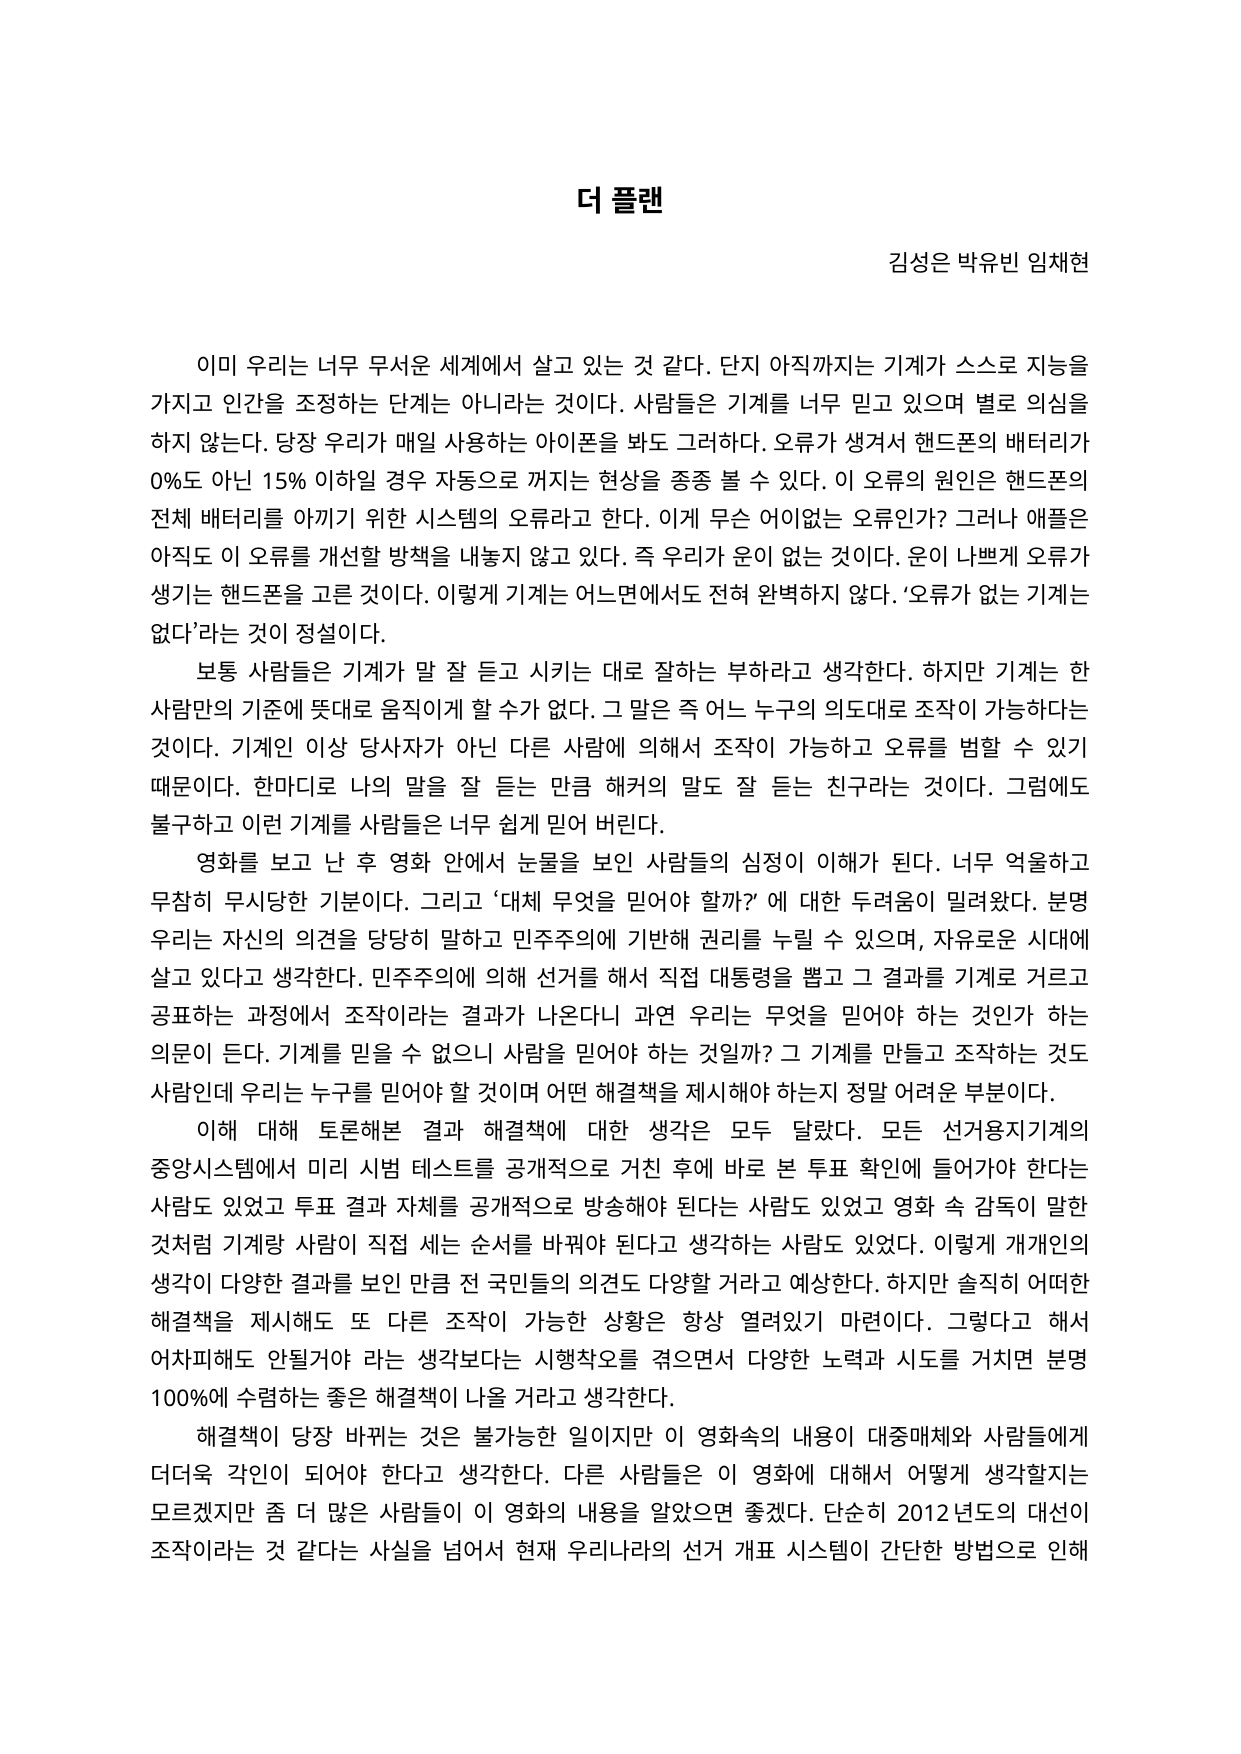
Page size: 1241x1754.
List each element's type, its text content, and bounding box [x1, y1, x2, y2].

text 김성은 박유빈 임채현 [150, 245, 1090, 278]
text 이미 우리는 너무 무서운 세계에서 살고 있는 것 같다. 단지 아직까지는 기계가 스스로 지능을 가지고 인간을 조정하는 단계는 아니라는 것이다. 사람들은 기계를 너무 믿고 있으며 별로 의심을 하지 않는다. 당장 우리가 매일 사용하는 아이폰을 봐도 그러하다. 오류가 생겨서 핸드폰의 배터리가 0%도 아닌 15% 이하일 경우 자동으로 꺼지는 현상을 종종 볼 수 있다. 이 오류의 원인은 핸드폰의 전체 배터리를 아끼기 위한 시스템의 오류라고 한다. 이게 무슨 어이없는 오류인가? 그러나 애플은 아직도 이 오류를 개선할 방책을 내놓지 않고 있다. 즉 우리가 운이 없는 것이다. 운이 나쁘게 오류가 생기는 핸드폰을 고른 것이다. 이렇게 기계는 어느면에서도 전혀 완벽하지 않다. ‘오류가 없는 기계는 없다’라는 것이 정설이다. [150, 348, 1090, 649]
text 영화를 보고 난 후 영화 안에서 눈물을 보인 사람들의 심정이 이해가 된다. 너무 억울하고 무참히 무시당한 기분이다. 그리고 ‘대체 무엇을 믿어야 할까?’ 에 대한 두려움이 밀려왔다. 분명 우리는 자신의 의견을 당당히 말하고 민주주의에 기반해 권리를 누릴 수 있으며, 자유로운 시대에 살고 있다고 생각한다. 민주주의에 의해 선거를 해서 직접 대통령을 뽑고 그 결과를 기계로 거르고 공표하는 과정에서 조작이라는 결과가 나온다니 과연 우리는 무엇을 믿어야 하는 것인가 하는 의문이 든다. 기계를 믿을 수 없으니 사람을 믿어야 하는 것일까? 그 기계를 만들고 조작하는 것도 사람인데 우리는 누구를 믿어야 할 것이며 어떤 해결책을 제시해야 하는지 정말 어려운 부분이다. [150, 845, 1090, 1108]
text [150, 1418, 1090, 1566]
text 더 플랜 [150, 177, 1090, 219]
text 이해 대해 토론해본 결과 해결책에 대한 생각은 모두 달랐다. 모든 선거용지기계의 중앙시스템에서 미리 시범 테스트를 공개적으로 거친 후에 바로 본 투표 확인에 들어가야 한다는 사람도 있었고 투표 결과 자체를 공개적으로 방송해야 된다는 사람도 있었고 영화 속 감독이 말한 것처럼 기계랑 사람이 직접 세는 순서를 바꿔야 된다고 생각하는 사람도 있었다. 이렇게 개개인의 생각이 다양한 결과를 보인 만큼 전 국민들의 의견도 다양할 거라고 예상한다. 하지만 솔직히 어떠한 해결책을 제시해도 또 다른 조작이 가능한 상황은 항상 열려있기 마련이다. 그렇다고 해서 어차피해도 안될거야 라는 생각보다는 시행착오를 겪으면서 다양한 노력과 시도를 거치면 분명 100%에 수렴하는 좋은 해결책이 나올 거라고 생각한다. [150, 1113, 1090, 1413]
text 보통 사람들은 기계가 말 잘 듣고 시키는 대로 잘하는 부하라고 생각한다. 하지만 기계는 한 사람만의 기준에 뜻대로 움직이게 할 수가 없다. 그 말은 즉 어느 누구의 의도대로 조작이 가능하다는 것이다. 기계인 이상 당사자가 아닌 다른 사람에 의해서 조작이 가능하고 오류를 범할 수 있기 때문이다. 한마디로 나의 말을 잘 듣는 만큼 해커의 말도 잘 듣는 친구라는 것이다. 그럼에도 불구하고 이런 기계를 사람들은 너무 쉽게 믿어 버린다. [150, 654, 1090, 840]
